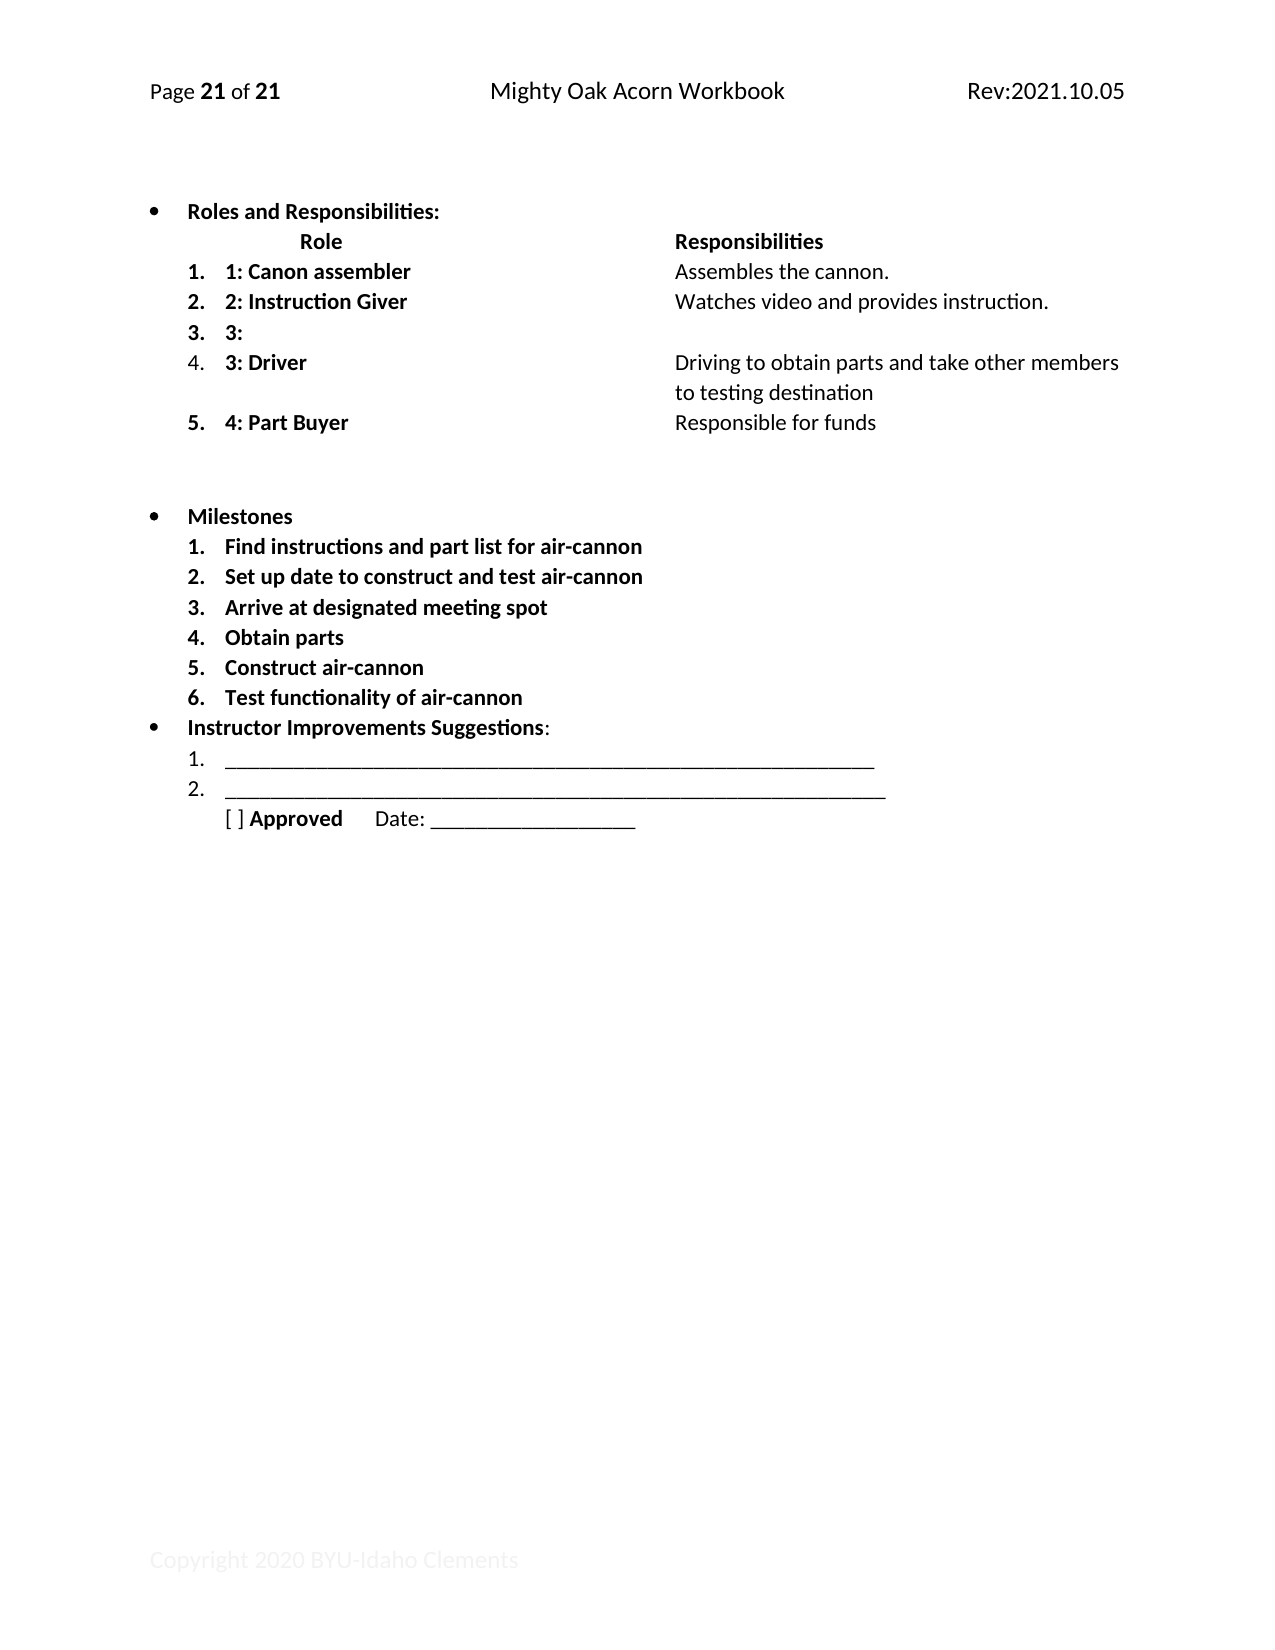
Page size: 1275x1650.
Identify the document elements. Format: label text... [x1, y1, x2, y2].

list 3: [187, 318, 1125, 346]
list __________________________________________________________ [187, 774, 1125, 802]
list Find instructions and part list for air-cannon [187, 532, 1125, 560]
list Test functionality of air-cannon [187, 683, 1125, 711]
list Set up date to construct and test air-cannon [187, 562, 1125, 591]
list 4: Part Buyer Responsible for funds [187, 408, 1125, 436]
list 3: Driver Driving to obtain parts and take other members to testing destination [187, 348, 1125, 406]
list Arrive at designated meeting spot [187, 593, 1125, 621]
list 2: Instruction Giver Watches video and provides instruction. [187, 287, 1125, 316]
list Role Responsibilities [225, 227, 1125, 255]
list [ ] Approved Date: __________________ [225, 804, 1125, 832]
list Instructor Improvements Suggestions: [150, 713, 1125, 742]
list Milestones [150, 502, 1125, 530]
list _________________________________________________________ [187, 744, 1125, 772]
list Roles and Responsibilities: [150, 197, 1125, 225]
list Obtain parts [187, 623, 1125, 651]
list 1: Canon assembler Assembles the cannon. [187, 257, 1125, 285]
list Construct air-cannon [187, 653, 1125, 681]
